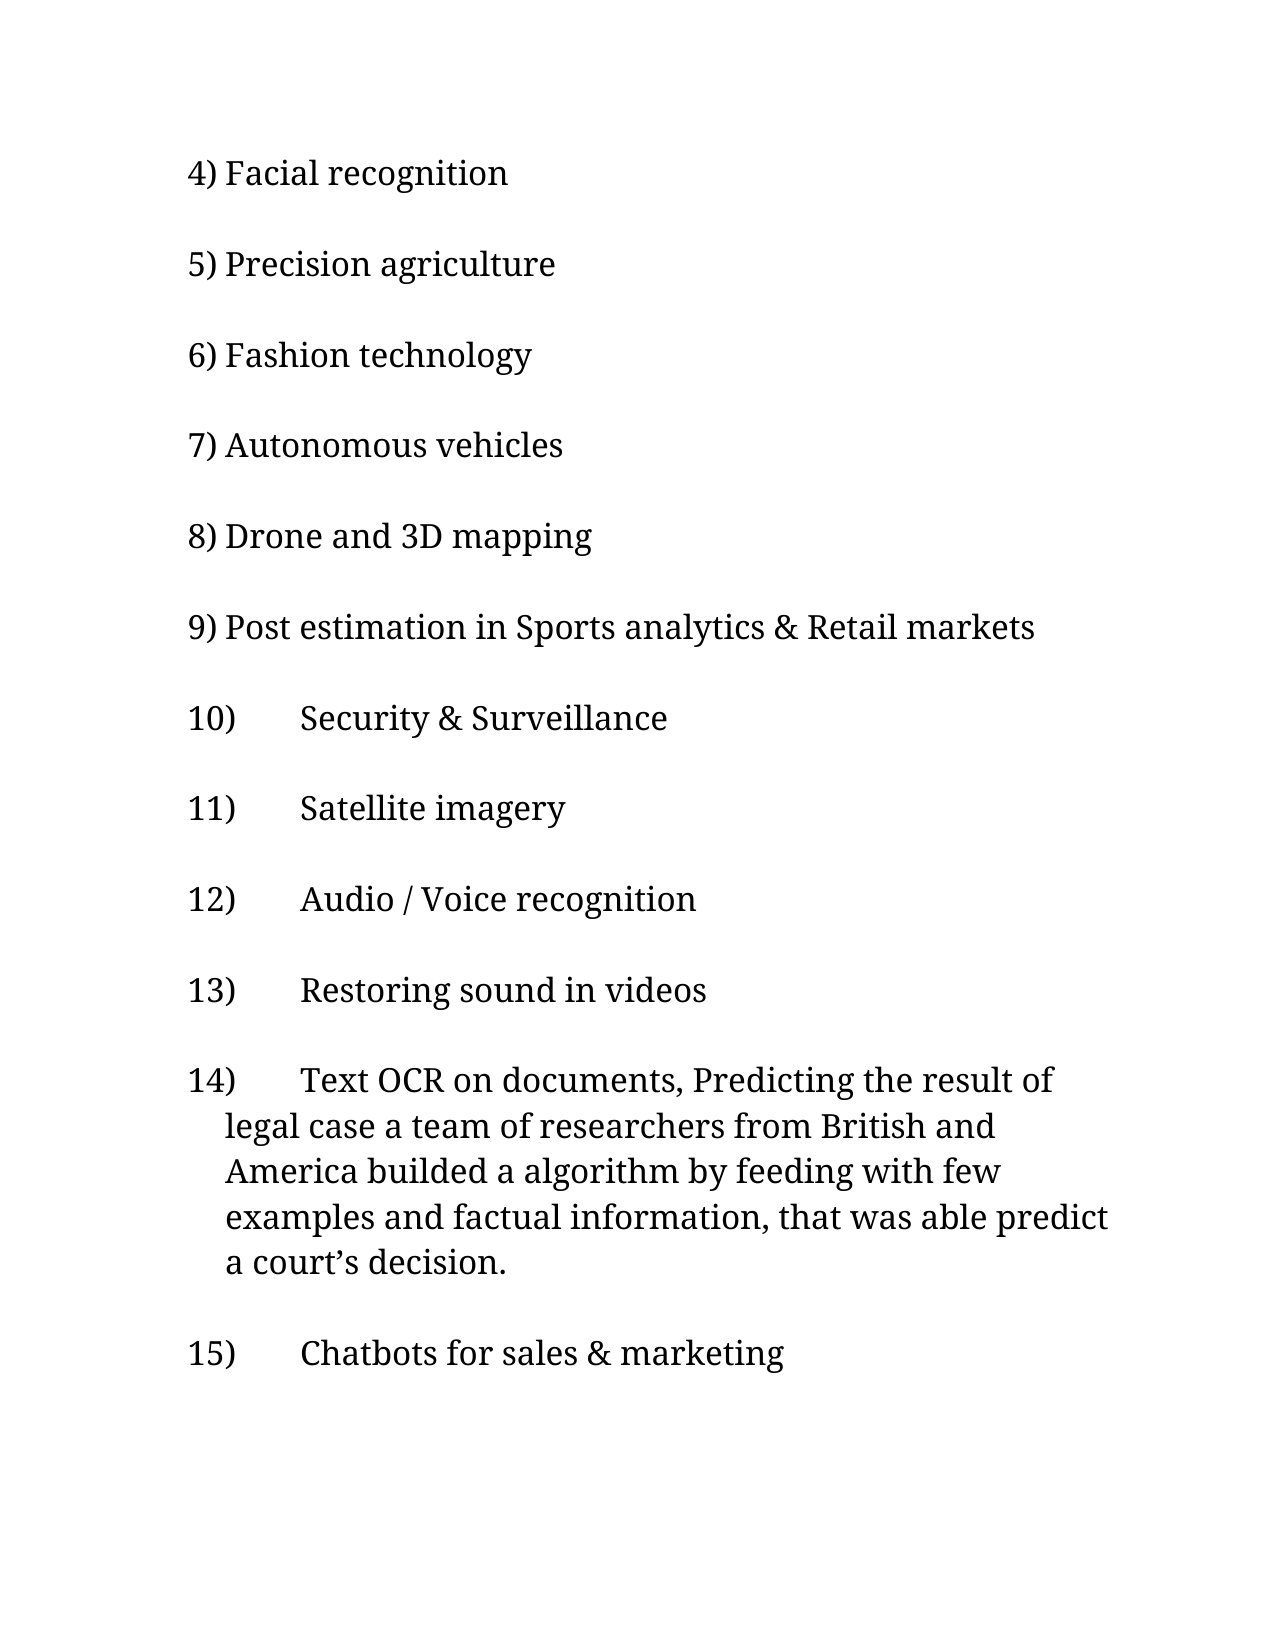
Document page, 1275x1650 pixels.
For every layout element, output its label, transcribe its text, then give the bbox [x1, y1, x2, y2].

list Chatbots for sales & marketing [187, 1330, 1125, 1375]
list Precision agriculture [187, 241, 1125, 286]
list Autonomous vehicles [187, 422, 1125, 468]
list Fashion technology [187, 331, 1125, 377]
list Post estimation in Sports analytics & Retail markets [187, 604, 1125, 649]
list Facial recognition [187, 150, 1125, 195]
list Satellite imagery [187, 785, 1125, 831]
list Security & Surveillance [187, 694, 1125, 740]
list Text OCR on documents, Predicting the result of legal case a team of researchers from British and America builded a algorithm by feeding with few examples and factual information, that was able predict a court’s decision. [187, 1057, 1125, 1284]
list Drone and 3D mapping [187, 513, 1125, 558]
list Restoring sound in videos [187, 967, 1125, 1012]
list Audio / Voice recognition [187, 876, 1125, 921]
